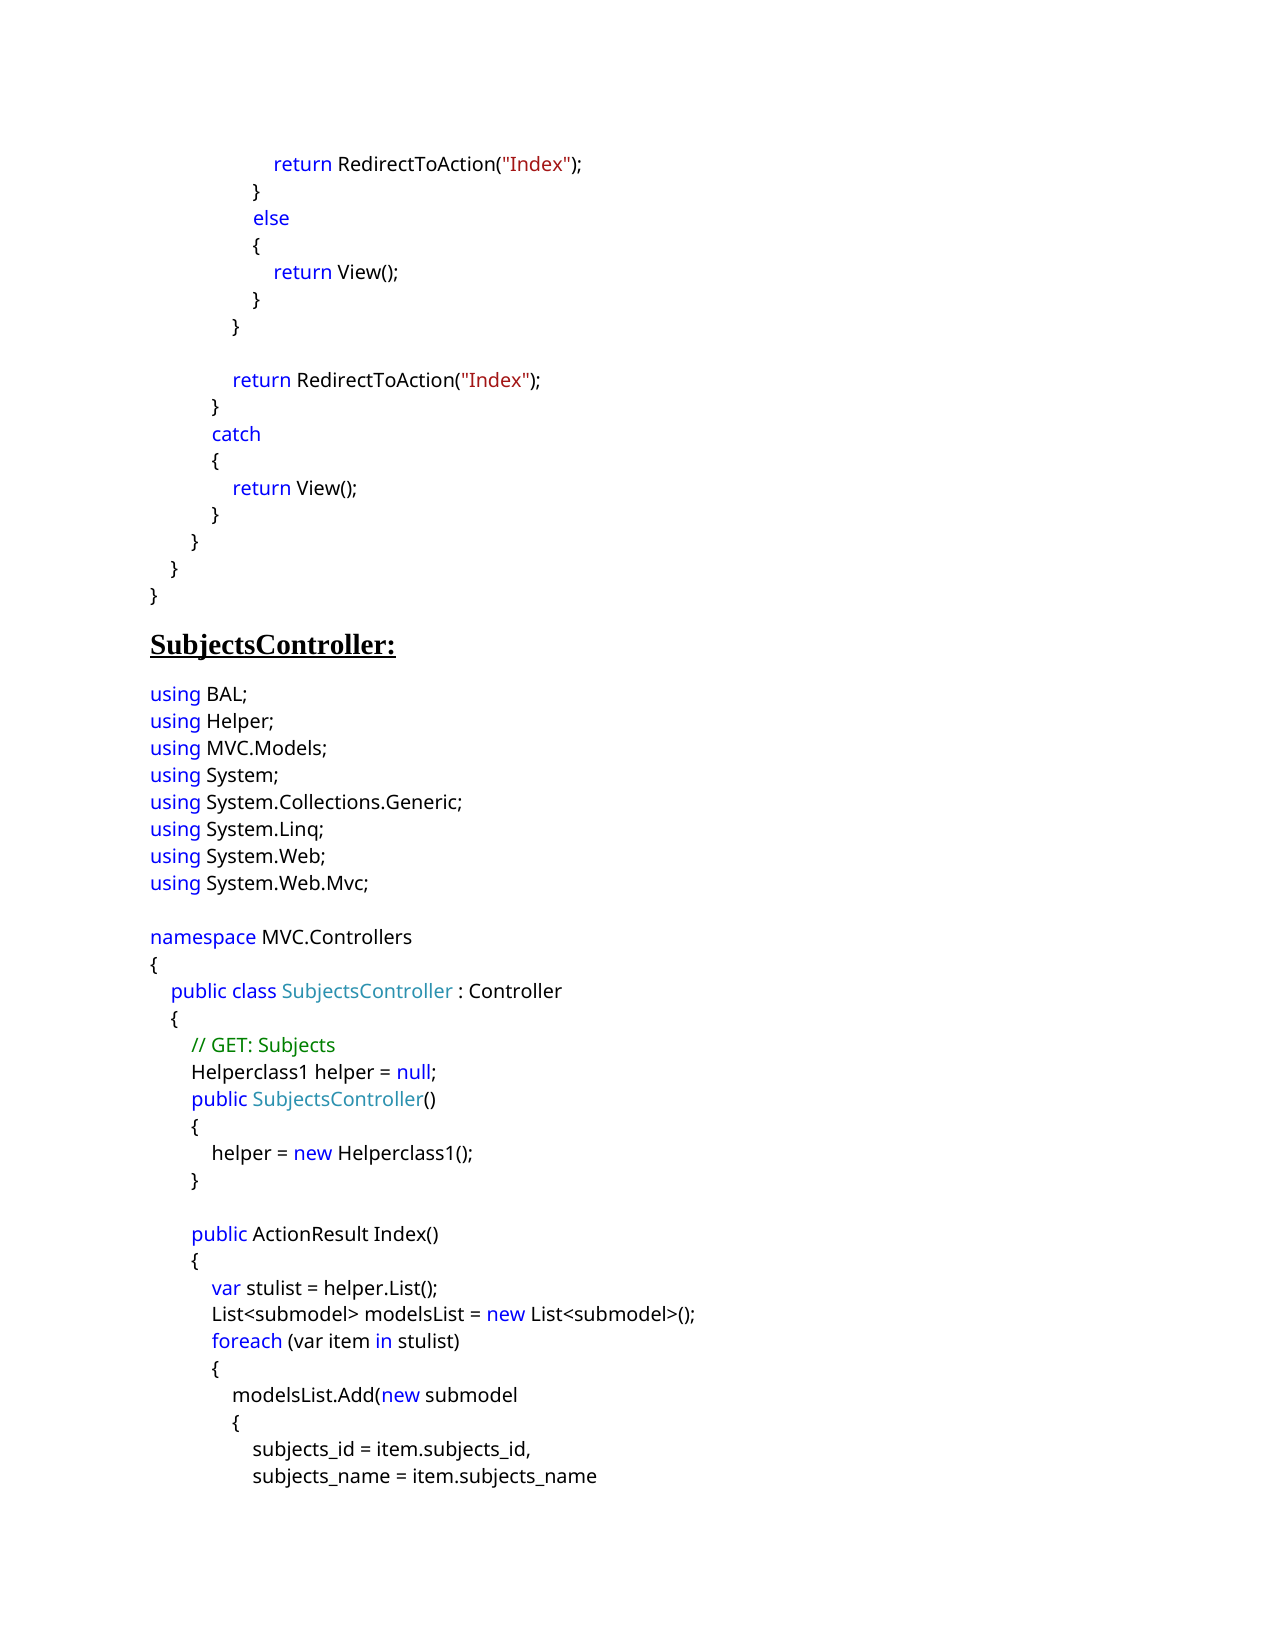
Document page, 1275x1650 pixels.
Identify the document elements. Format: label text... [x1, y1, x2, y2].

text public class SubjectsController : Controller [150, 977, 1125, 1004]
text List<submodel> modelsList = new List<submodel>(); [150, 1301, 1125, 1328]
text } [150, 555, 1125, 582]
text return RedirectToAction("Index"); [150, 366, 1125, 393]
text } [150, 393, 1125, 420]
text helper = new Helperclass1(); [150, 1139, 1125, 1166]
text { [150, 1355, 1125, 1382]
text // GET: Subjects [150, 1031, 1125, 1058]
text } [150, 177, 1125, 204]
text { [150, 950, 1125, 977]
text } [150, 1166, 1125, 1193]
text using System.Collections.Generic; [150, 788, 1125, 815]
text using System.Linq; [150, 815, 1125, 842]
text namespace MVC.Controllers [150, 923, 1125, 950]
text Helperclass1 helper = null; [150, 1058, 1125, 1085]
text using System.Web; [150, 842, 1125, 869]
text { [150, 1004, 1125, 1031]
text subjects_id = item.subjects_id, [150, 1436, 1125, 1463]
text } [150, 582, 1125, 609]
text public SubjectsController() [150, 1085, 1125, 1112]
text var stulist = helper.List(); [150, 1274, 1125, 1301]
text { [150, 1409, 1125, 1436]
text { [150, 1247, 1125, 1274]
text catch [150, 420, 1125, 447]
text using Helper; [150, 707, 1125, 734]
text { [150, 231, 1125, 258]
text } [150, 312, 1125, 339]
text return View(); [150, 258, 1125, 285]
text } [150, 285, 1125, 312]
text return RedirectToAction("Index"); [150, 150, 1125, 177]
text subjects_name = item.subjects_name [150, 1463, 1125, 1489]
text using System.Web.Mvc; [150, 869, 1125, 896]
text return View(); [150, 474, 1125, 501]
text using MVC.Models; [150, 734, 1125, 761]
text } [150, 501, 1125, 528]
text else [150, 204, 1125, 231]
text SubjectsController: [150, 627, 1125, 661]
text using BAL; [150, 680, 1125, 707]
text { [150, 447, 1125, 474]
text { [150, 1112, 1125, 1139]
text public ActionResult Index() [150, 1220, 1125, 1247]
text modelsList.Add(new submodel [150, 1382, 1125, 1409]
text foreach (var item in stulist) [150, 1328, 1125, 1355]
text using System; [150, 761, 1125, 788]
text } [150, 528, 1125, 555]
